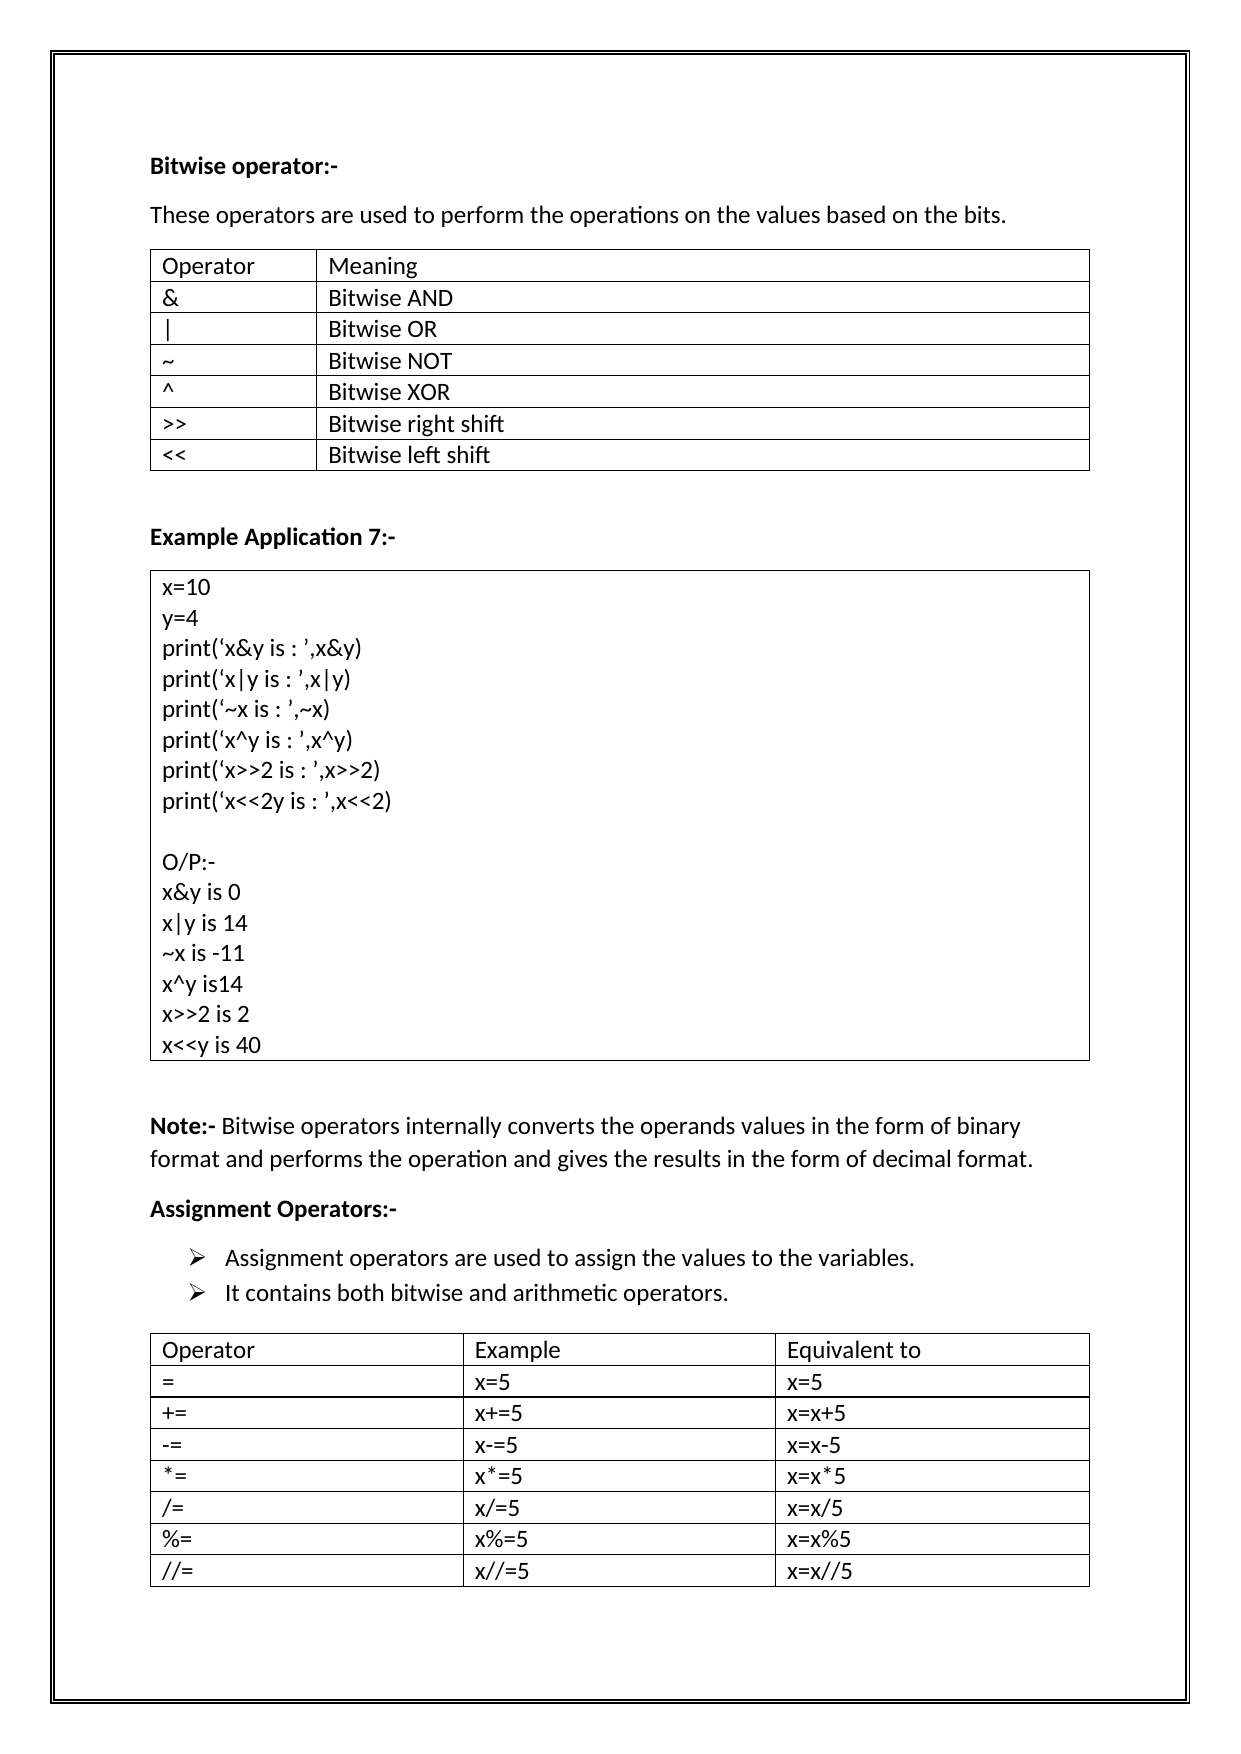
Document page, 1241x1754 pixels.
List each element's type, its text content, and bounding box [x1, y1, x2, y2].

table_header Equivalent to [776, 1334, 1089, 1365]
table_cell //= [151, 1555, 463, 1586]
table_header x=10 y=4 print(‘x&y is : ’,x&y) print(‘x|y is : ’,x|y) print(‘~x is : ’,~x) print(‘x^y is : ’,x^y) print(‘x>>2 is : ’,x>>2) print(‘x<<2y is : ’,x<<2) O/P:- x&y is 0 x|y is 14 ~x is -11 x^y is14 x>>2 is 2 x<<y is 40 [151, 571, 1089, 1060]
table_cell x+=5 [464, 1398, 775, 1428]
table_cell x//=5 [464, 1555, 775, 1586]
table_cell & [151, 282, 316, 312]
table_header Operator [151, 250, 316, 281]
table_cell | [151, 313, 316, 344]
table_cell -= [151, 1429, 463, 1459]
table_cell x=x-5 [776, 1429, 1089, 1459]
table_cell Bitwise right shift [317, 408, 1089, 438]
text Assignment Operators:- [150, 1193, 1090, 1223]
table_cell Bitwise NOT [317, 345, 1089, 375]
text Example Application 7:- [150, 521, 1090, 551]
text Note:- Bitwise operators internally converts the operands values in the form of binary format and performs the operation and gives the results in the form of decimal format. [150, 1110, 1090, 1174]
table_cell x*=5 [464, 1461, 775, 1491]
table_header Operator [151, 1334, 463, 1365]
table_cell Bitwise AND [317, 282, 1089, 312]
table_cell /= [151, 1492, 463, 1523]
table_header Meaning [317, 250, 1089, 281]
table_cell ~ [151, 345, 316, 375]
table_cell x=5 [464, 1366, 775, 1396]
text These operators are used to perform the operations on the values based on the bits. [150, 199, 1090, 230]
table_cell *= [151, 1461, 463, 1491]
table_cell >> [151, 408, 316, 438]
list It contains both bitwise and arithmetic operators. [187, 1277, 1090, 1308]
table_cell x=x+5 [776, 1398, 1089, 1428]
list Assignment operators are used to assign the values to the variables. [187, 1242, 1090, 1273]
table_cell << [151, 440, 316, 470]
table_cell = [151, 1366, 463, 1396]
table_cell x%=5 [464, 1524, 775, 1554]
table_cell x-=5 [464, 1429, 775, 1459]
table_cell x=x%5 [776, 1524, 1089, 1554]
table_cell += [151, 1398, 463, 1428]
table_cell x=x//5 [776, 1555, 1089, 1586]
table_header Example [464, 1334, 775, 1365]
table_cell Bitwise OR [317, 313, 1089, 344]
table_cell Bitwise left shift [317, 440, 1089, 470]
table_cell x/=5 [464, 1492, 775, 1523]
table_cell x=5 [776, 1366, 1089, 1396]
text Bitwise operator:- [150, 150, 1090, 181]
table_cell ^ [151, 376, 316, 407]
table_cell x=x*5 [776, 1461, 1089, 1491]
table_cell %= [151, 1524, 463, 1554]
table_cell x=x/5 [776, 1492, 1089, 1523]
table_cell Bitwise XOR [317, 376, 1089, 407]
